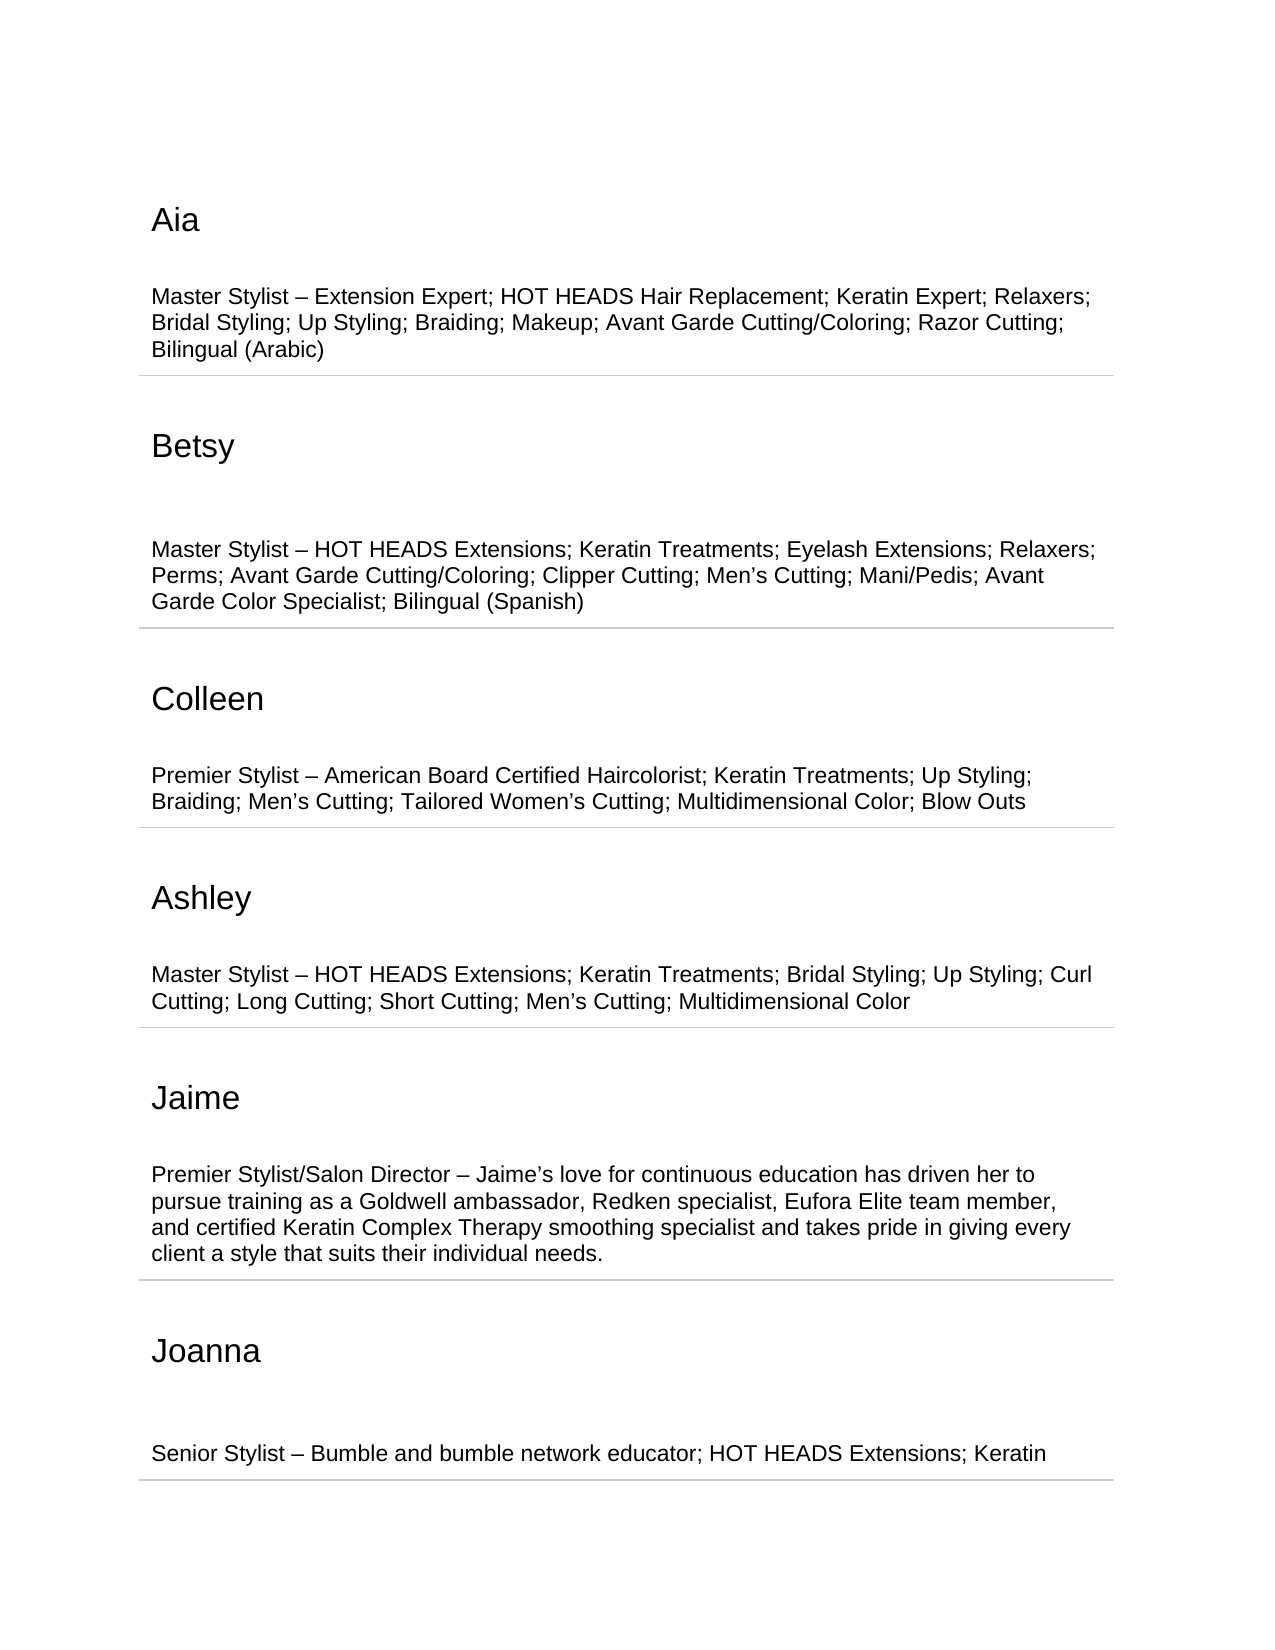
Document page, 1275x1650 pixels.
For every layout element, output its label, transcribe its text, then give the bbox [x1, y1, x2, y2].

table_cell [139, 1281, 1114, 1479]
table_cell Betsy Master Stylist – HOT HEADS Extensions; Keratin Treatments; Eyelash Extensions; Relaxers; Perms; Avant Garde Cutting/Coloring; Clipper Cutting; Men’s Cutting; Mani/Pedis; Avant Garde Color Specialist; Bilingual (Spanish) [139, 376, 1114, 627]
table_header Aia Master Stylist – Extension Expert; HOT HEADS Hair Replacement; Keratin Expert; Relaxers; Bridal Styling; Up Styling; Braiding; Makeup; Avant Garde Cutting/Coloring; Razor Cutting; Bilingual (Arabic) [139, 150, 1114, 374]
table_cell Colleen Premier Stylist – American Board Certified Haircolorist; Keratin Treatments; Up Styling; Braiding; Men’s Cutting; Tailored Women’s Cutting; Multidimensional Color; Blow Outs [139, 629, 1114, 827]
table_cell Ashley Master Stylist – HOT HEADS Extensions; Keratin Treatments; Bridal Styling; Up Styling; Curl Cutting; Long Cutting; Short Cutting; Men’s Cutting; Multidimensional Color [139, 828, 1114, 1027]
table_cell Jaime Premier Stylist/Salon Director – Jaime’s love for continuous education has driven her to pursue training as a Goldwell ambassador, Redken specialist, Eufora Elite team member, and certified Keratin Complex Therapy smoothing specialist and takes pride in giving every client a style that suits their individual needs. [139, 1028, 1114, 1279]
